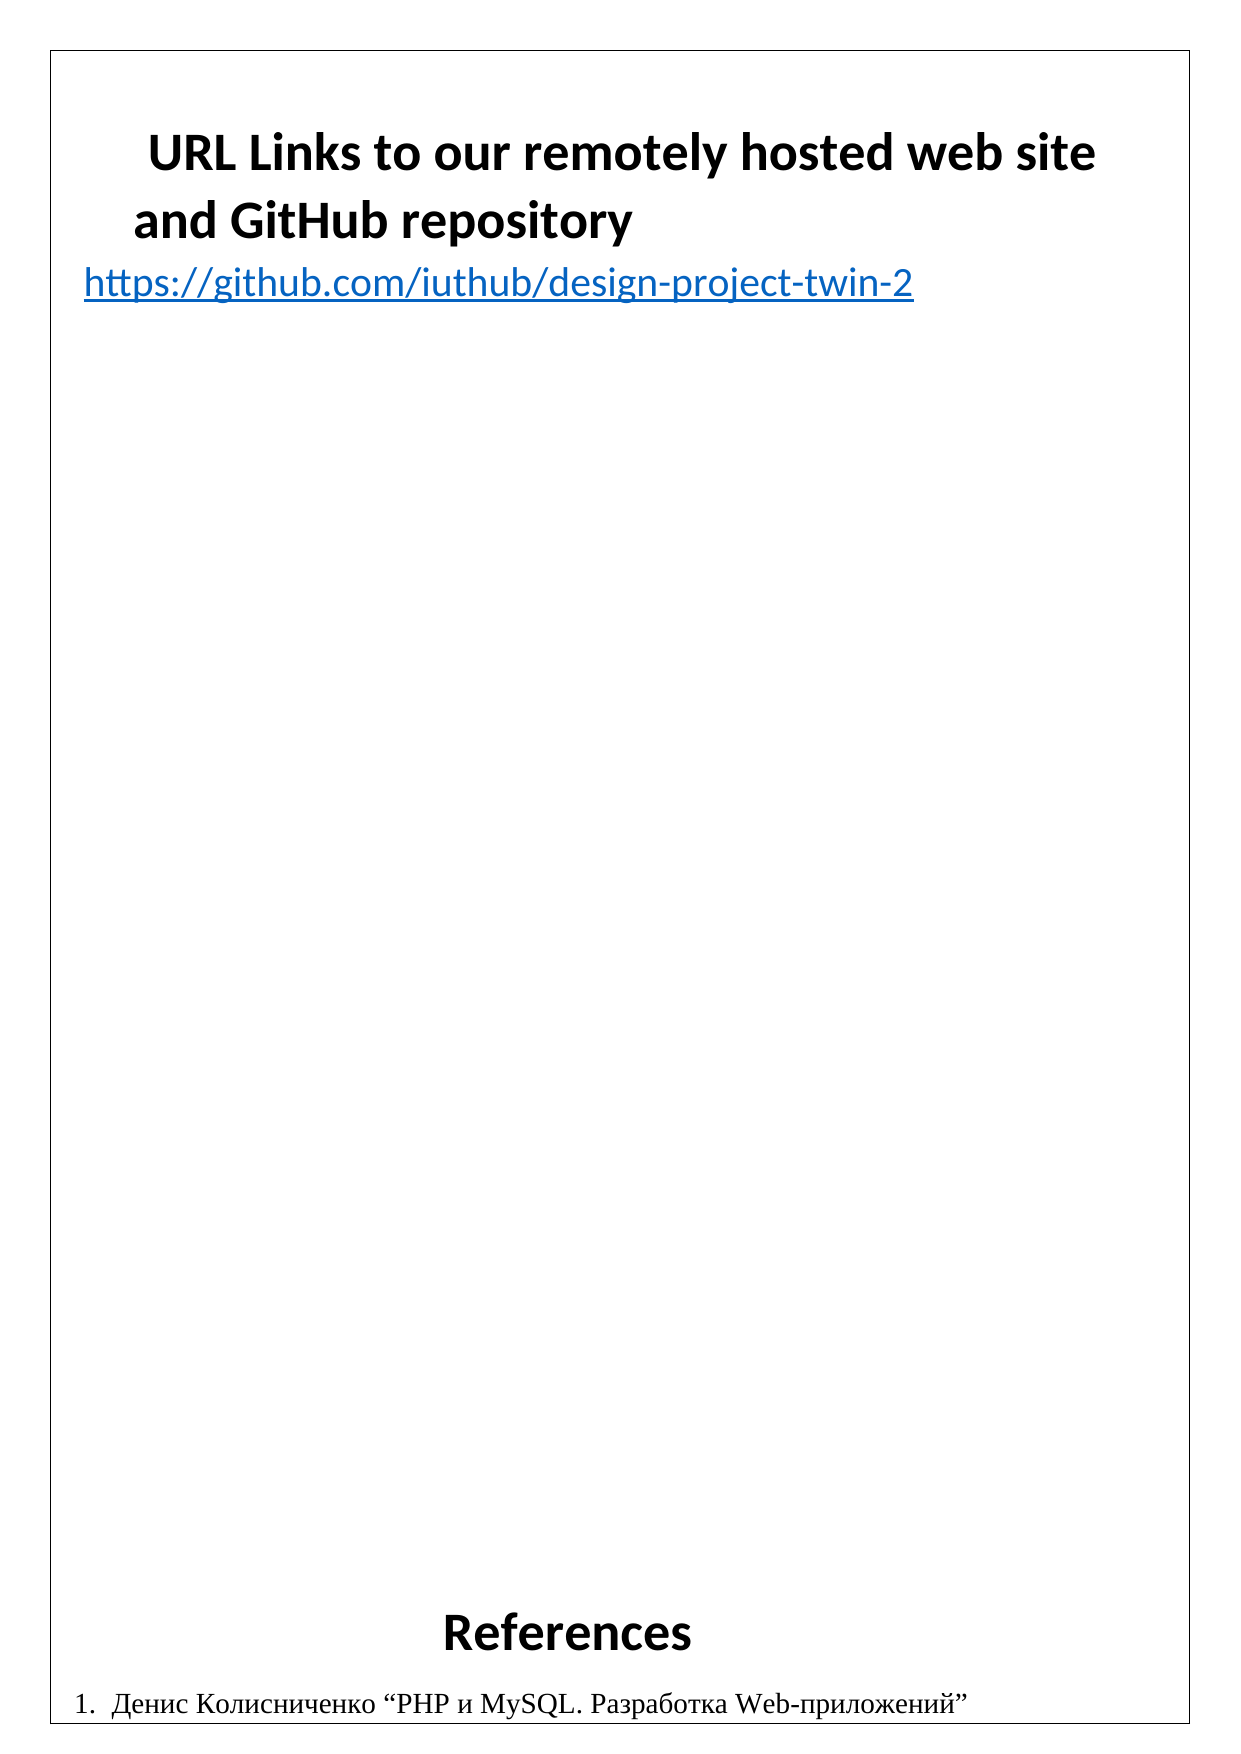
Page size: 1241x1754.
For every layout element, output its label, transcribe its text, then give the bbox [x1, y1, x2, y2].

text URL Links to our remotely hosted web site and GitHub repository [133, 118, 1137, 252]
text https://github.com/iuthub/design-project-twin-2 [74, 256, 1152, 306]
text References [369, 1598, 1152, 1664]
list Денис Колисниченко “PHP и MySQL. Разработка Web-приложений” [74, 1686, 1152, 1720]
